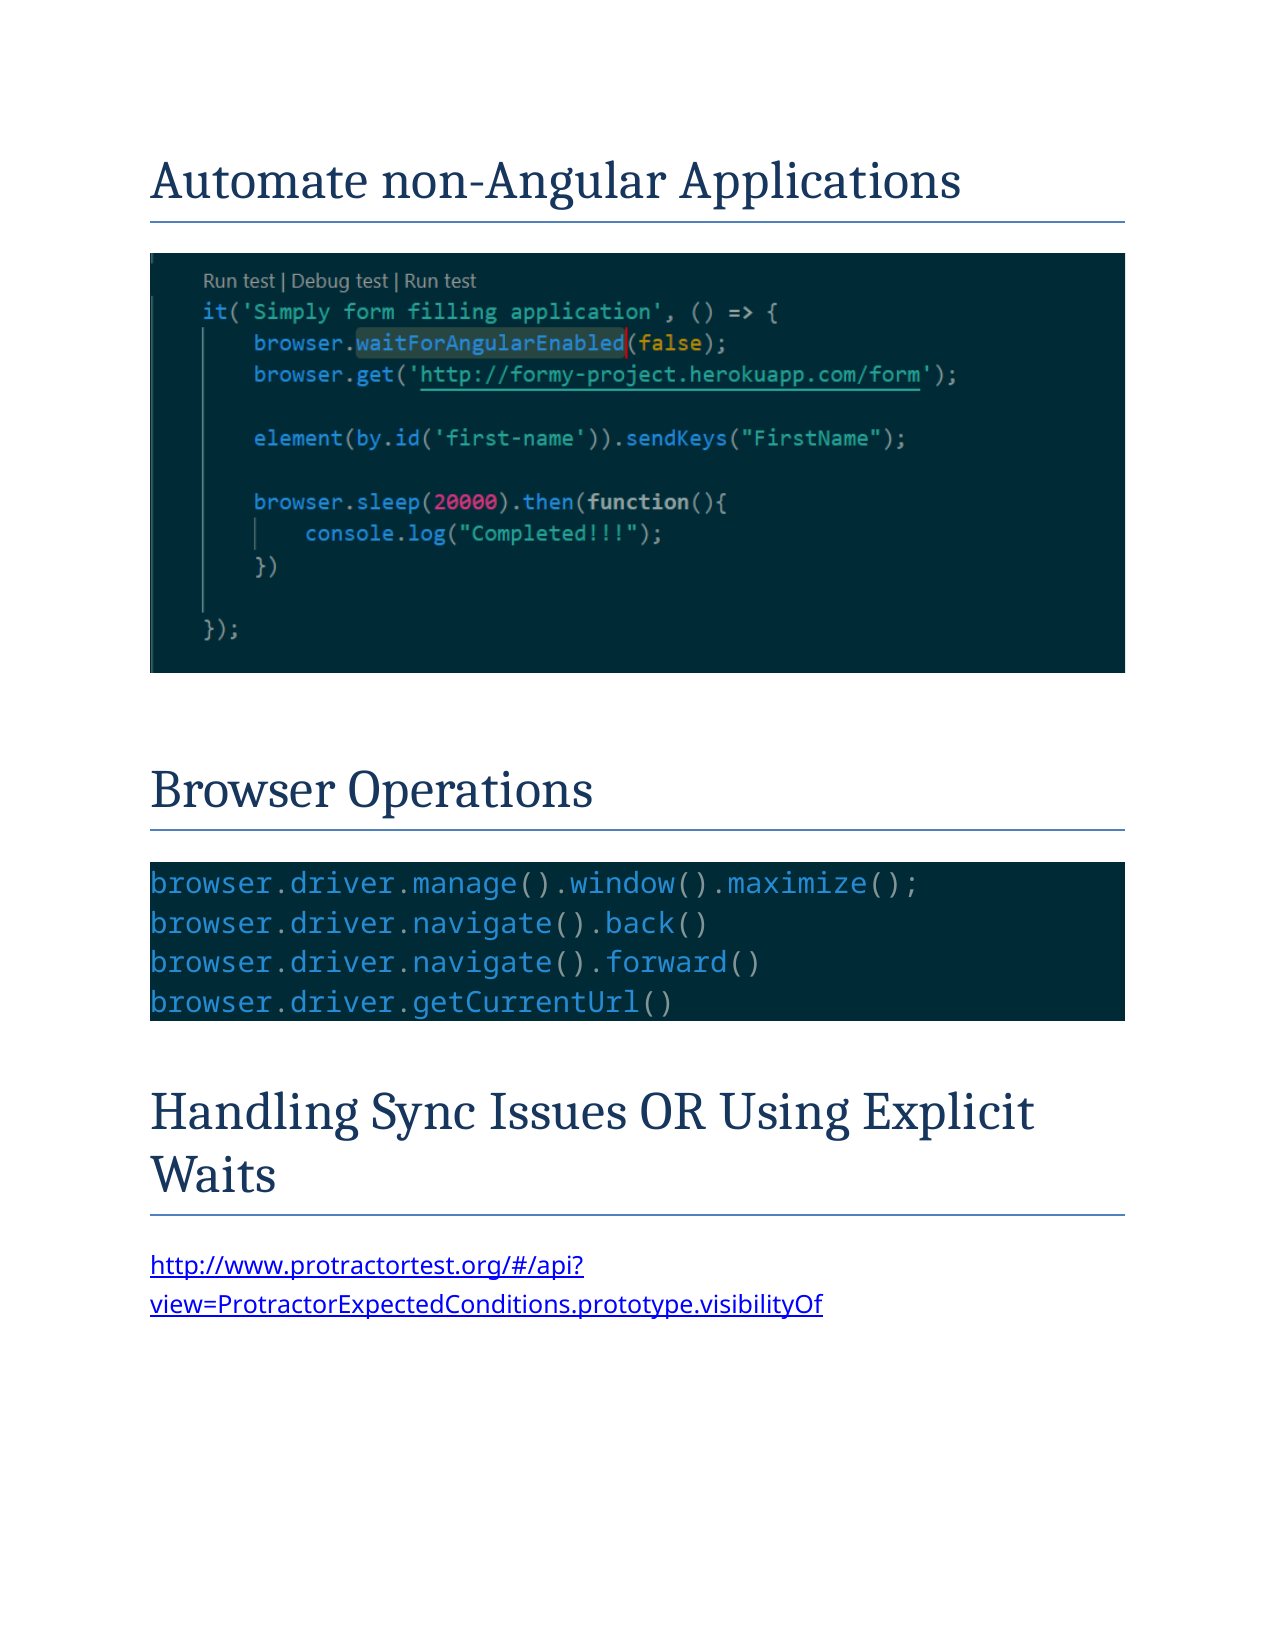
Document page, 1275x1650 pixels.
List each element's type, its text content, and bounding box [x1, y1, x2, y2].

picture [410, 525, 419, 540]
picture [526, 495, 533, 509]
picture [717, 494, 725, 513]
picture [526, 371, 535, 377]
picture [383, 498, 393, 509]
picture [293, 274, 302, 287]
picture [332, 530, 341, 540]
picture [434, 530, 445, 545]
picture [256, 494, 265, 509]
picture [319, 371, 329, 381]
picture [358, 308, 368, 319]
picture [769, 434, 777, 445]
picture [255, 435, 265, 445]
picture [897, 371, 906, 381]
picture [268, 498, 278, 508]
picture [382, 367, 392, 381]
picture [691, 435, 701, 445]
picture [654, 371, 662, 378]
picture [406, 274, 414, 287]
picture [744, 307, 752, 318]
picture [452, 278, 461, 287]
picture [423, 308, 432, 319]
picture [652, 339, 662, 350]
picture [550, 498, 560, 509]
picture [256, 366, 265, 381]
picture [250, 280, 259, 285]
picture [474, 434, 484, 445]
picture [410, 303, 420, 319]
picture [782, 434, 791, 445]
picture [564, 530, 573, 540]
picture [486, 530, 509, 540]
picture [334, 278, 341, 287]
picture [271, 557, 276, 575]
picture [537, 494, 541, 509]
picture [526, 434, 534, 445]
picture [717, 440, 726, 445]
picture [280, 435, 290, 445]
picture [833, 434, 841, 445]
picture [268, 371, 278, 381]
picture [435, 495, 445, 509]
picture [421, 530, 432, 540]
picture [795, 440, 803, 445]
picture [383, 530, 393, 540]
text browser.driver.getCurrentUrl() [150, 981, 1125, 1021]
picture [665, 335, 675, 350]
picture [782, 371, 791, 386]
picture [345, 535, 354, 540]
picture [731, 371, 739, 381]
picture [307, 530, 316, 540]
picture [333, 498, 342, 508]
picture [280, 498, 304, 509]
picture [564, 308, 573, 319]
picture [845, 434, 856, 445]
picture [371, 308, 393, 319]
picture [551, 371, 561, 381]
picture [318, 339, 329, 350]
picture [461, 308, 470, 319]
picture [820, 371, 828, 381]
picture [653, 494, 663, 509]
picture [256, 335, 265, 350]
picture [795, 371, 804, 386]
picture [704, 435, 714, 449]
picture [222, 278, 230, 287]
picture [280, 339, 304, 350]
picture [768, 371, 777, 381]
picture [538, 530, 547, 540]
picture [501, 493, 507, 513]
picture [268, 339, 278, 349]
title Automate non-Angular Applications [150, 150, 1125, 221]
picture [551, 303, 560, 319]
picture [512, 530, 522, 545]
picture [538, 371, 547, 381]
picture [408, 430, 419, 445]
picture [589, 494, 599, 509]
picture [358, 530, 368, 540]
picture [205, 308, 213, 318]
picture [679, 339, 687, 350]
picture [564, 434, 573, 442]
picture [832, 371, 855, 381]
picture [731, 429, 738, 450]
picture [487, 308, 496, 323]
picture [424, 429, 430, 450]
picture [318, 498, 329, 508]
picture [602, 371, 611, 381]
picture [396, 498, 406, 509]
picture [256, 304, 264, 313]
picture [359, 499, 367, 509]
picture [308, 303, 316, 319]
text browser.driver.navigate().back() [150, 902, 1125, 942]
picture [334, 431, 341, 445]
picture [693, 493, 700, 513]
picture [538, 434, 546, 445]
picture [462, 434, 470, 445]
picture [397, 435, 406, 445]
picture [744, 366, 748, 381]
picture [398, 365, 405, 386]
picture [370, 435, 380, 449]
picture [614, 498, 624, 509]
picture [525, 374, 534, 381]
picture [307, 345, 316, 350]
picture [707, 493, 712, 513]
picture [526, 525, 534, 540]
picture [859, 434, 868, 445]
picture [871, 366, 881, 381]
picture [473, 526, 483, 540]
picture [356, 328, 635, 358]
picture [447, 495, 496, 509]
picture [628, 498, 637, 509]
picture [256, 557, 265, 577]
picture [627, 371, 635, 386]
picture [232, 303, 237, 323]
picture [370, 371, 381, 381]
picture [308, 376, 316, 381]
picture [705, 371, 714, 381]
picture [807, 431, 816, 445]
picture [475, 308, 483, 318]
picture [461, 371, 470, 386]
picture [550, 526, 560, 540]
picture [707, 334, 712, 354]
title Browser Operations [150, 758, 1125, 829]
picture [333, 371, 342, 381]
picture [640, 371, 650, 381]
picture [577, 311, 584, 319]
picture [640, 435, 662, 445]
picture [448, 368, 457, 381]
text http://www.protractortest.org/#/api?view=ProtractorExpectedConditions.prototype.visibilityOf [150, 1247, 1125, 1321]
picture [769, 303, 777, 323]
picture [665, 367, 675, 381]
picture [364, 279, 381, 287]
picture [318, 530, 329, 540]
picture [639, 335, 650, 350]
picture [578, 493, 584, 513]
picture [372, 494, 379, 509]
picture [347, 429, 353, 450]
picture [604, 429, 610, 450]
picture [665, 498, 688, 509]
picture [690, 339, 701, 350]
picture [281, 308, 303, 323]
picture [590, 308, 598, 319]
picture [591, 429, 597, 450]
picture [436, 303, 444, 319]
picture [820, 431, 824, 445]
picture [601, 498, 611, 509]
picture [293, 435, 316, 445]
picture [319, 435, 328, 445]
picture [410, 498, 419, 513]
picture [219, 619, 225, 640]
picture [371, 525, 380, 540]
picture [719, 371, 726, 381]
picture [642, 524, 648, 545]
picture [665, 430, 674, 445]
picture [562, 376, 570, 386]
picture [487, 439, 495, 445]
picture [909, 371, 920, 381]
text browser.driver.manage().window().maximize(); [150, 862, 1125, 902]
picture [358, 371, 368, 386]
picture [269, 430, 278, 445]
picture [333, 339, 342, 349]
picture [628, 435, 636, 445]
picture [449, 303, 457, 319]
picture [563, 498, 573, 509]
picture [422, 366, 432, 381]
picture [640, 495, 650, 509]
picture [825, 431, 829, 445]
picture [205, 620, 214, 640]
picture [884, 371, 893, 381]
picture [526, 308, 547, 323]
picture [602, 305, 611, 319]
picture [693, 302, 699, 323]
picture [280, 371, 304, 381]
picture [302, 273, 320, 287]
picture [615, 308, 624, 319]
picture [512, 366, 522, 381]
picture [707, 303, 712, 321]
picture [216, 305, 226, 318]
picture [615, 371, 625, 381]
picture [449, 524, 456, 545]
picture [435, 368, 444, 381]
picture [577, 525, 585, 540]
picture [499, 431, 508, 445]
title Handling Sync Issues OR Using Explicit Waits [150, 1081, 1125, 1214]
picture [543, 498, 547, 509]
picture [589, 371, 598, 386]
picture [345, 303, 355, 318]
picture [627, 308, 637, 319]
picture [205, 274, 213, 287]
picture [678, 431, 687, 445]
picture [886, 429, 892, 450]
picture [937, 365, 943, 383]
picture [307, 498, 316, 509]
picture [755, 371, 765, 381]
text browser.driver.navigate().forward() [150, 942, 1125, 981]
picture [717, 435, 725, 440]
picture [691, 366, 700, 381]
picture [551, 434, 561, 445]
picture [269, 308, 278, 319]
picture [513, 308, 521, 319]
picture [641, 308, 649, 319]
picture [424, 493, 430, 513]
picture [756, 431, 765, 445]
picture [358, 430, 368, 445]
